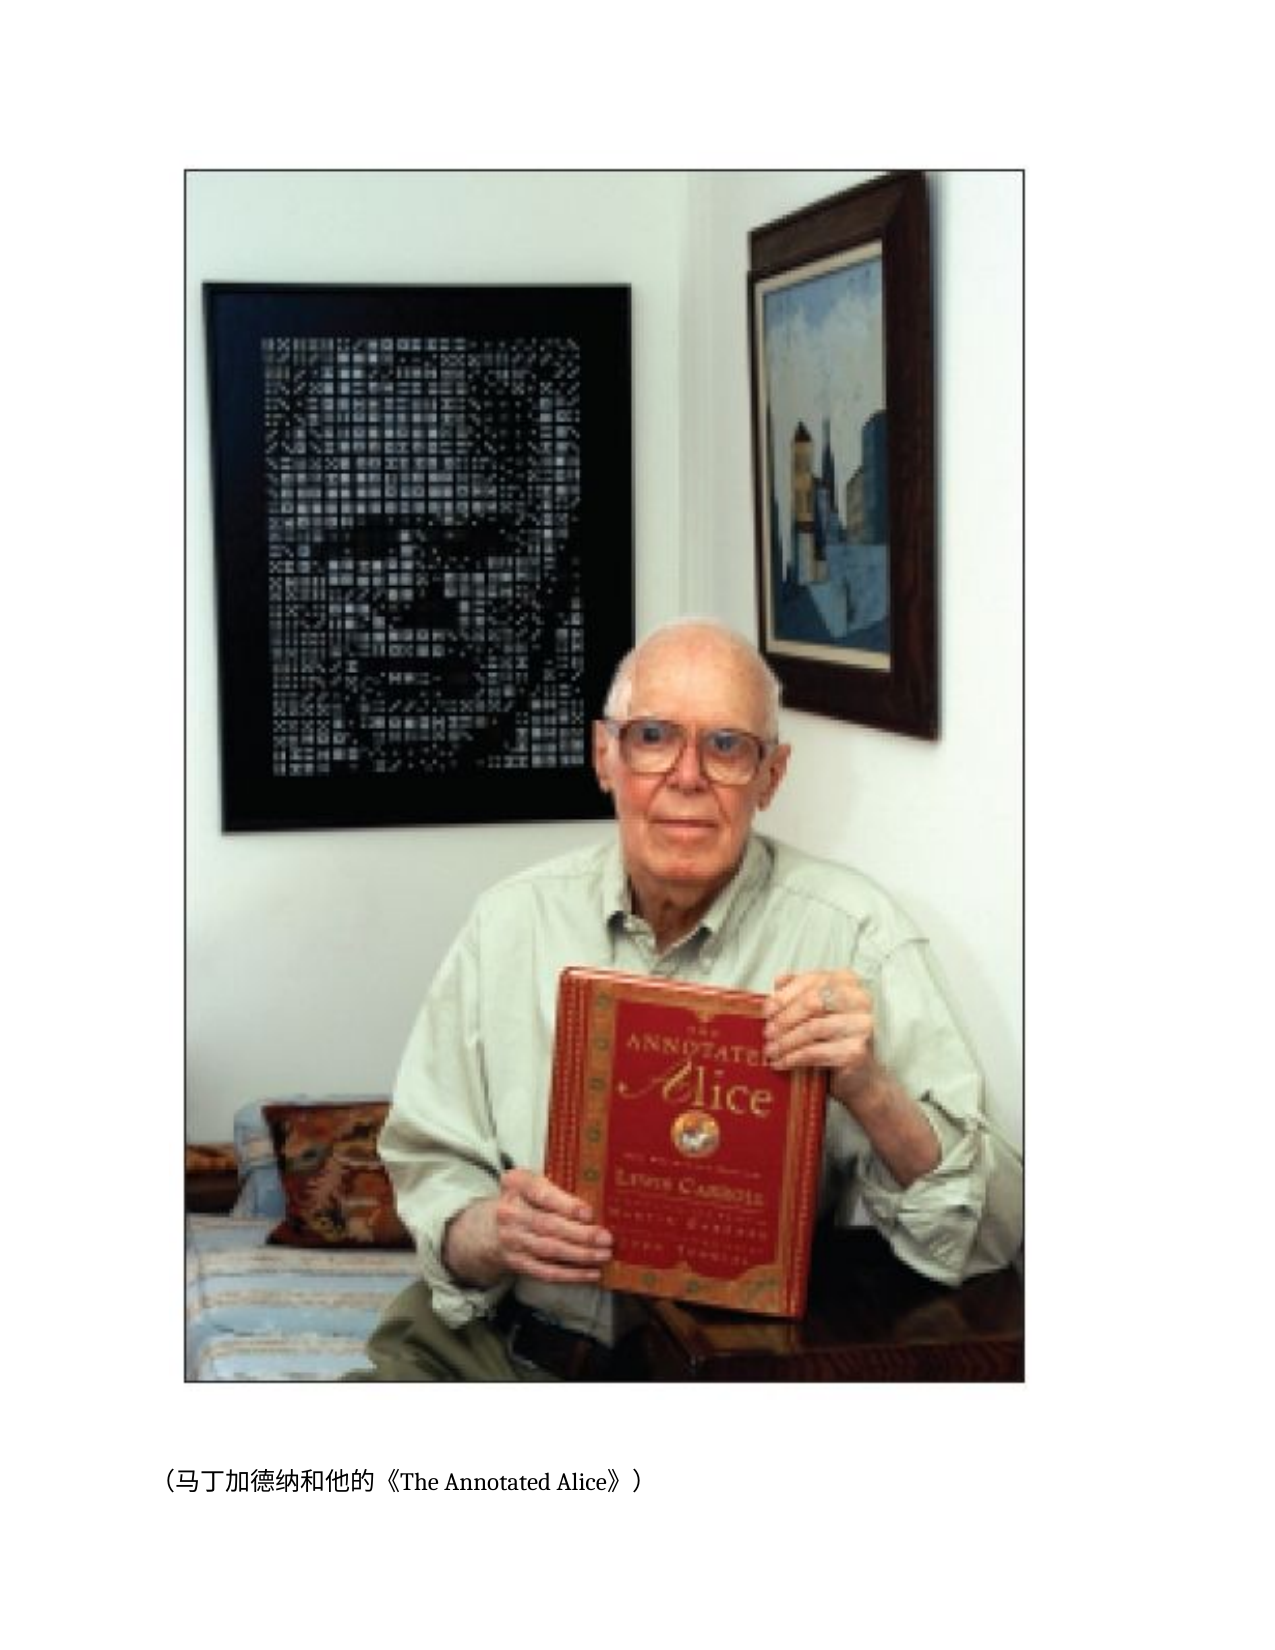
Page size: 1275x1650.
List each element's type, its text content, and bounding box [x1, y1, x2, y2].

picture [168, 150, 1044, 1400]
text （马丁加德纳和他的《The Annotated Alice》） [150, 1468, 1125, 1497]
